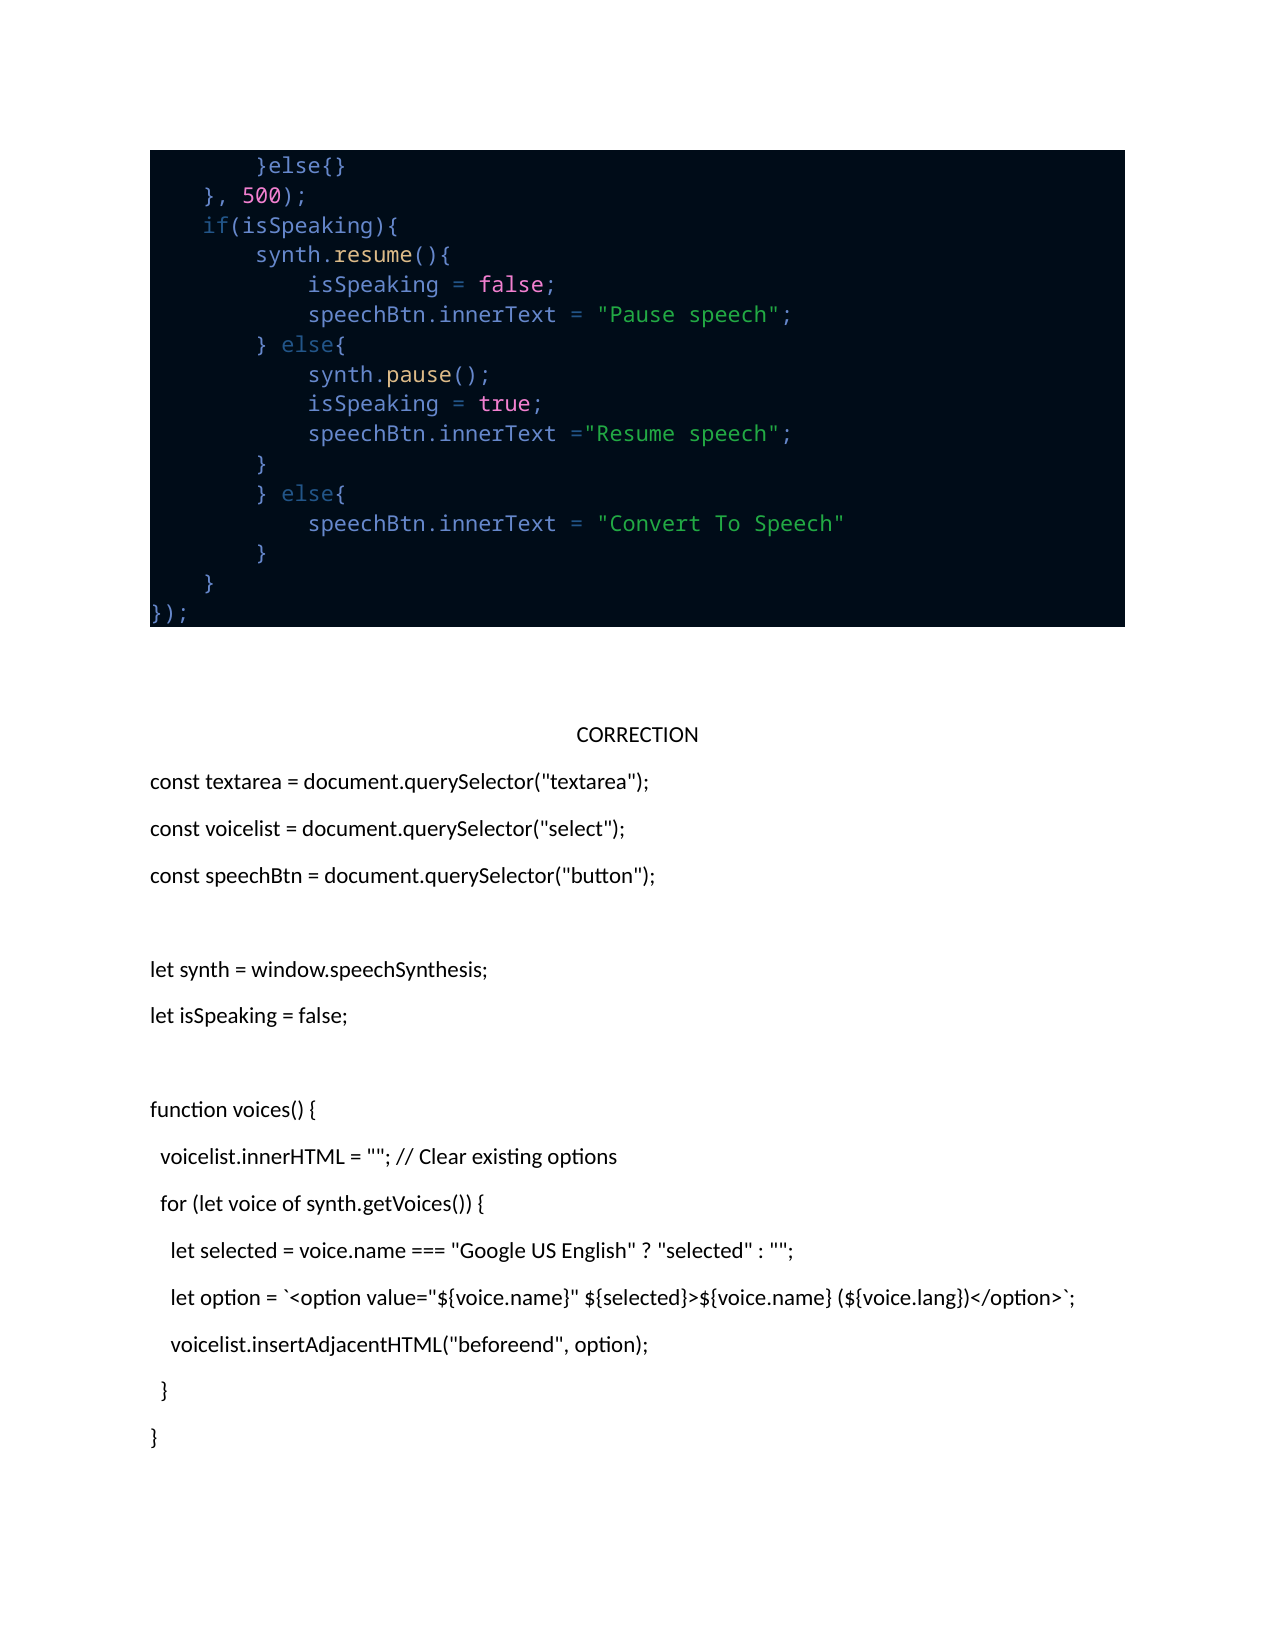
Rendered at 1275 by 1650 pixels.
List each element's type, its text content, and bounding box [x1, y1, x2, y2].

text } [150, 567, 1125, 597]
text }, 500); [150, 180, 1125, 209]
text speechBtn.innerText ="Resume speech"; [150, 418, 1125, 448]
text } else{ [150, 329, 1125, 358]
text speechBtn.innerText = "Convert To Speech" [150, 507, 1125, 537]
text let option = `<option value="${voice.name}" ${selected}>${voice.name} (${voice.lang})</option>`; [150, 1283, 1125, 1311]
text const speechBtn = document.querySelector("button"); [150, 861, 1125, 889]
text } else{ [150, 478, 1125, 507]
text CORRECTION [150, 720, 1125, 748]
text }); [150, 597, 1125, 627]
text speechBtn.innerText = "Pause speech"; [150, 299, 1125, 329]
text } [150, 448, 1125, 478]
text let synth = window.speechSynthesis; [150, 955, 1125, 983]
text isSpeaking = false; [150, 269, 1125, 299]
text } [150, 1377, 1125, 1405]
text let isSpeaking = false; [150, 1002, 1125, 1030]
text let selected = voice.name === "Google US English" ? "selected" : ""; [150, 1236, 1125, 1264]
text voicelist.innerHTML = ""; // Clear existing options [150, 1142, 1125, 1170]
text for (let voice of synth.getVoices()) { [150, 1189, 1125, 1217]
text if(isSpeaking){ [150, 209, 1125, 239]
text } [150, 1423, 1125, 1452]
text synth.resume(){ [150, 239, 1125, 269]
text synth.pause(); [150, 358, 1125, 388]
text const voicelist = document.querySelector("select"); [150, 814, 1125, 842]
text voicelist.insertAdjacentHTML("beforeend", option); [150, 1330, 1125, 1358]
text isSpeaking = true; [150, 388, 1125, 418]
text } [150, 537, 1125, 567]
text function voices() { [150, 1095, 1125, 1123]
text }else{} [150, 150, 1125, 180]
text const textarea = document.querySelector("textarea"); [150, 767, 1125, 795]
